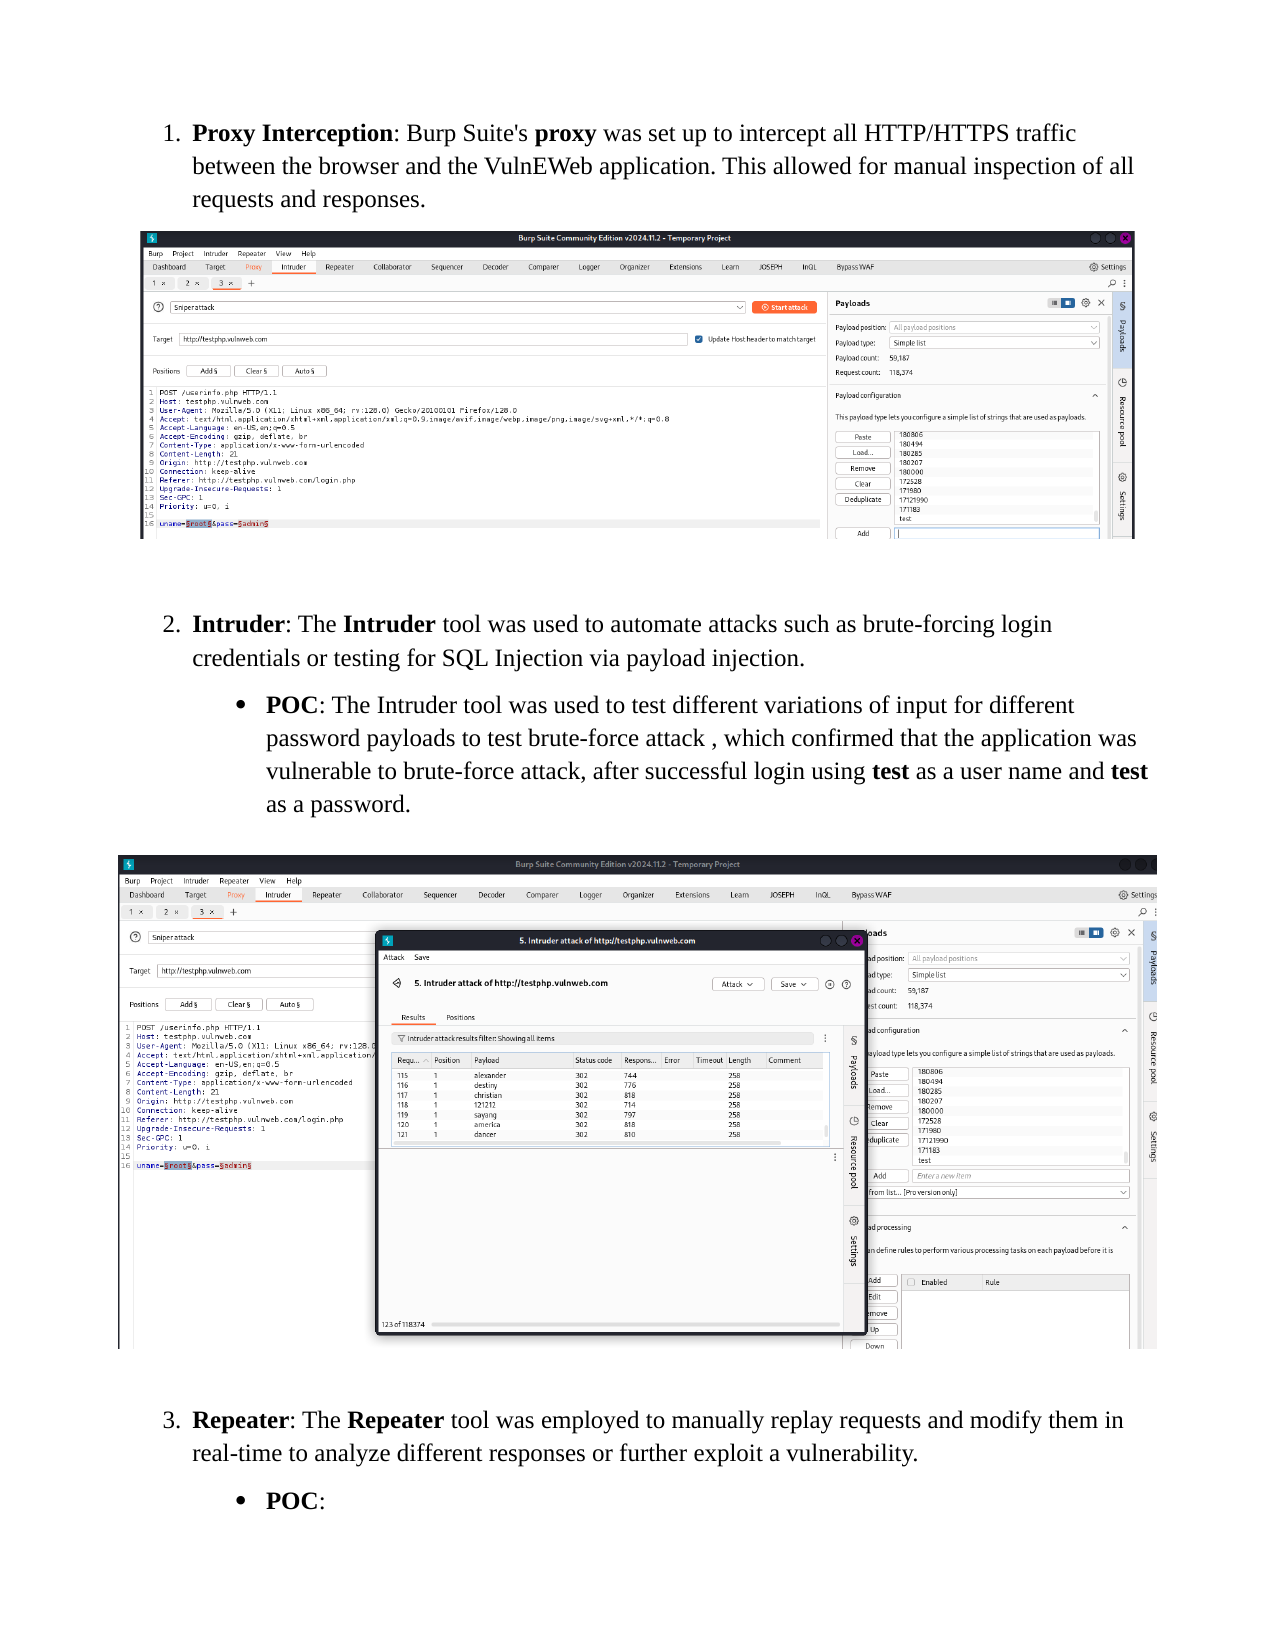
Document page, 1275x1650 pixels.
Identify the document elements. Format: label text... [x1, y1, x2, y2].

picture [118, 855, 1157, 1349]
picture [140, 231, 1135, 539]
list POC: [236, 1486, 1157, 1514]
list Intruder: The Intruder tool was used to automate attacks such as brute-forcing login credentials or testing for SQL Injection via payload injection. [162, 609, 1157, 671]
list POC: The Intruder tool was used to test different variations of input for different password payloads to test brute-force attack , which confirmed that the application was vulnerable to brute-force attack, after successful login using test as a user name and test as a password. [236, 690, 1157, 818]
list Proxy Interception: Burp Suite's proxy was set up to intercept all HTTP/HTTPS traffic between the browser and the VulnEWeb application. This allowed for manual inspection of all requests and responses. [162, 118, 1157, 213]
list Repeater: The Repeater tool was employed to manually replay requests and modify them in real-time to analyze different responses or further exploit a vulnerability. [162, 1405, 1157, 1467]
